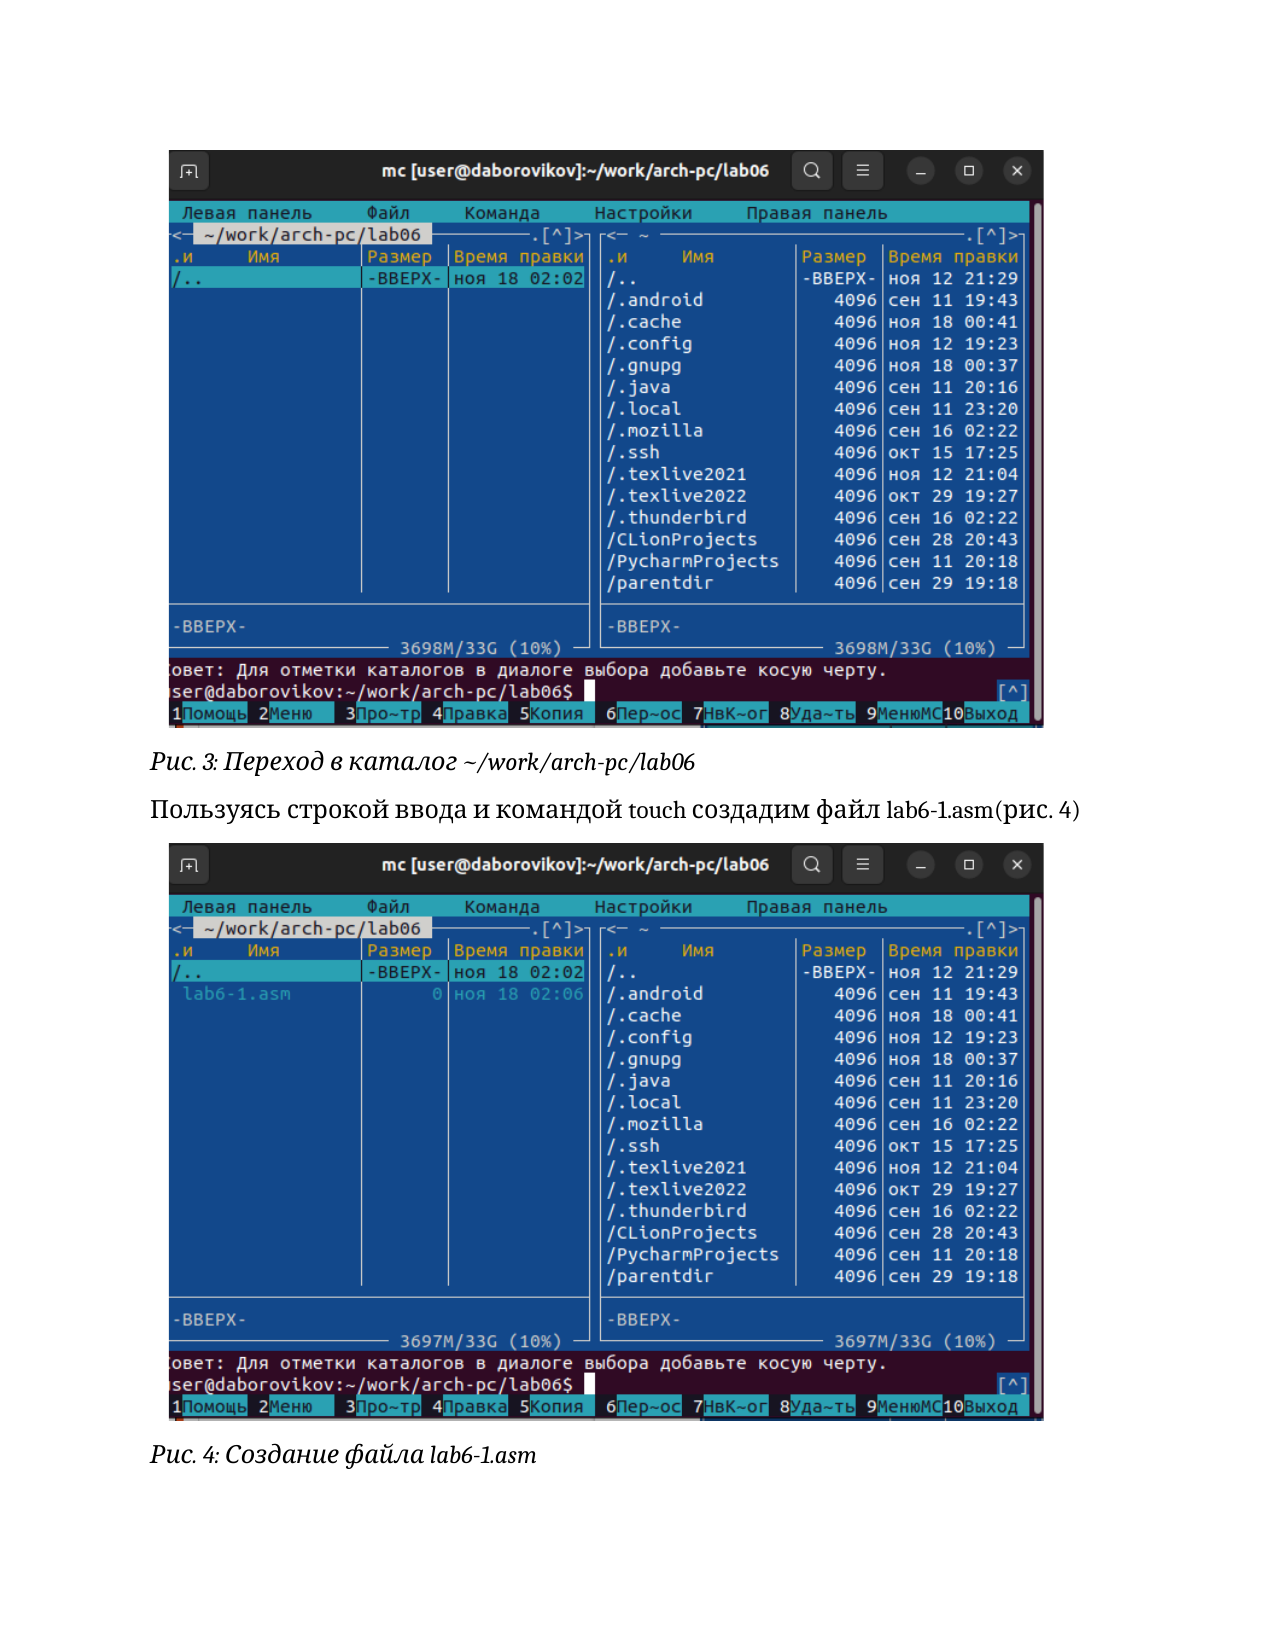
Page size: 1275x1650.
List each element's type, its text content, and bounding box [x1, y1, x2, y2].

text Рис. 4: Создание файла lab6-1.asm [150, 1441, 1125, 1470]
picture [168, 150, 1044, 728]
text Пользуясь строкой ввода и командой touch создадим файл lab6-1.asm(рис. 4) [150, 796, 1125, 824]
text Рис. 3: Переход в каталог ~/work/arch-pc/lab06 [150, 748, 1125, 777]
picture [168, 843, 1044, 1421]
